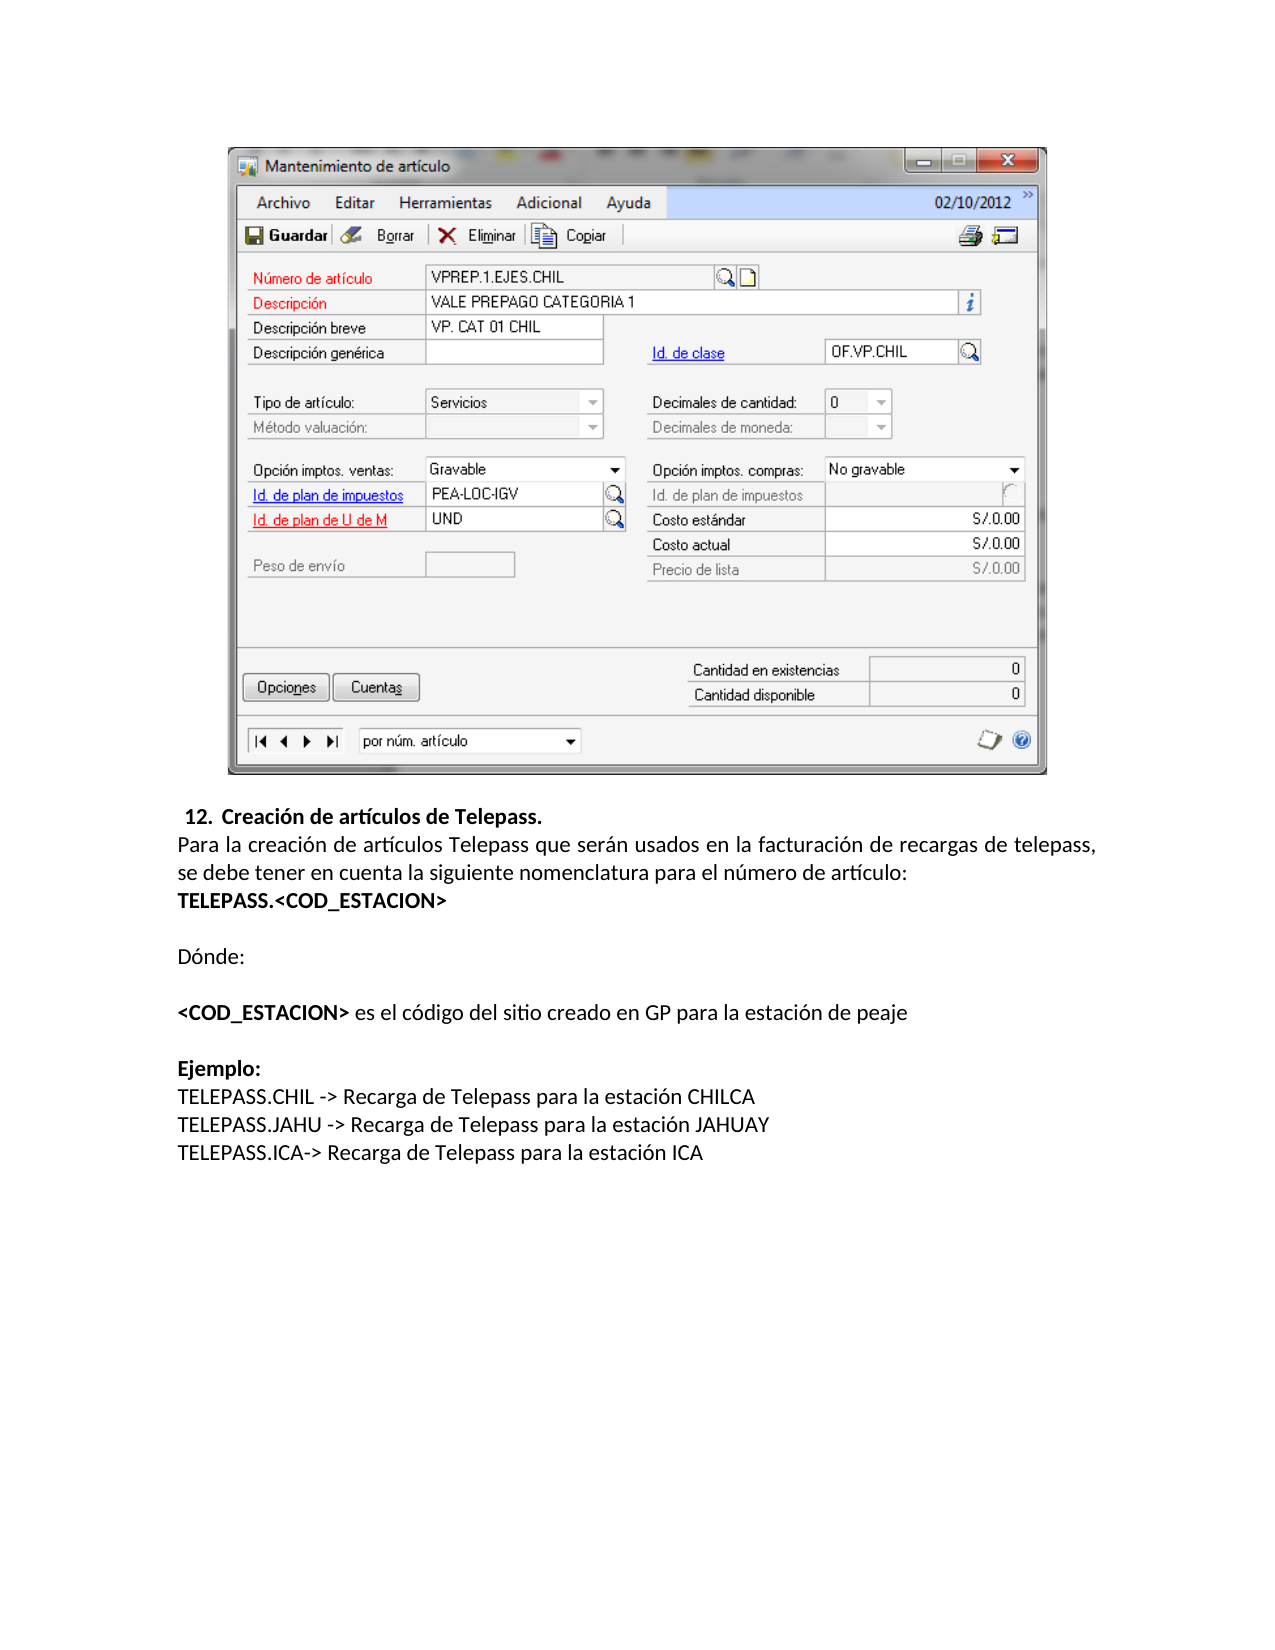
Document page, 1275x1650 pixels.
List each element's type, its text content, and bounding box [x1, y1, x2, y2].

text TELEPASS.CHIL -> Recarga de Telepass para la estación CHILCA [177, 1082, 1098, 1110]
text Para la creación de artículos Telepass que serán usados en la facturación de recargas de telepass, se debe tener en cuenta la siguiente nomenclatura para el número de artículo: [177, 830, 1098, 886]
text Ejemplo: [177, 1054, 1098, 1082]
text <COD_ESTACION> es el código del sitio creado en GP para la estación de peaje [177, 998, 1098, 1026]
text Dónde: [177, 942, 1098, 970]
text TELEPASS.JAHU -> Recarga de Telepass para la estación JAHUAY [177, 1110, 1098, 1138]
text TELEPASS.<COD_ESTACION> [177, 886, 1098, 914]
picture [227, 147, 1048, 775]
list Creación de artículos de Telepass. [184, 802, 1098, 830]
text TELEPASS.ICA-> Recarga de Telepass para la estación ICA [177, 1138, 1098, 1166]
